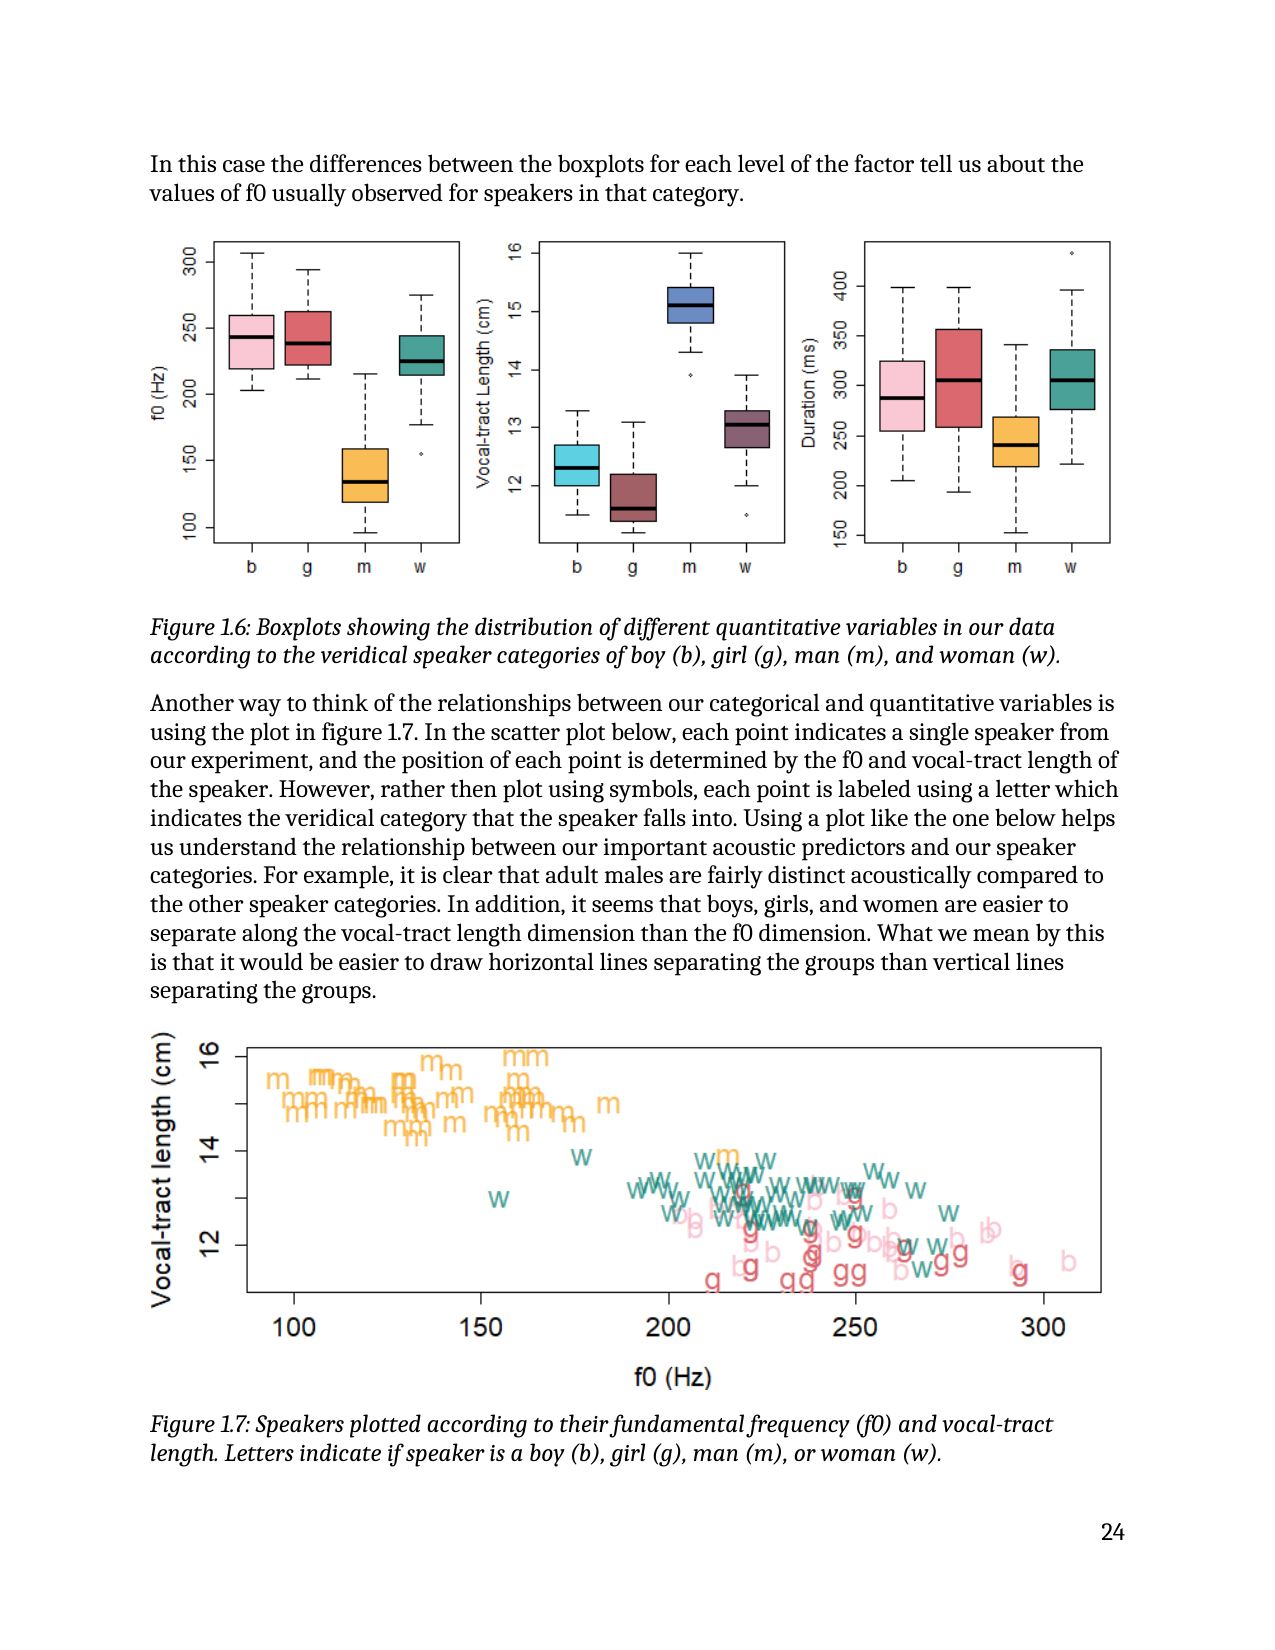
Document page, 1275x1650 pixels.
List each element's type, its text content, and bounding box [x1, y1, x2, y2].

text Another way to think of the relationships between our categorical and quantitative variables is using the plot in figure 1.7. In the scatter plot below, each point indicates a single speaker from our experiment, and the position of each point is determined by the f0 and vocal-tract length of the speaker. However, rather then plot using symbols, each point is labeled using a letter which indicates the veridical category that the speaker falls into. Using a plot like the one below helps us understand the relationship between our important acoustic predictors and our speaker categories. For example, it is clear that adult males are fairly distinct acoustically compared to the other speaker categories. In addition, it seems that boys, girls, and women are easier to separate along the vocal-tract length dimension than the f0 dimension. What we mean by this is that it would be easier to draw horizontal lines separating the groups than vertical lines separating the groups. [150, 689, 1125, 1005]
text Figure 1.7: Speakers plotted according to their fundamental frequency (f0) and vocal-tract length. Letters indicate if speaker is a boy (b), girl (g), man (m), or woman (w). [150, 1410, 1125, 1468]
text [150, 150, 1125, 207]
picture [150, 1023, 1125, 1390]
picture [150, 226, 1125, 592]
text Figure 1.6: Boxplots showing the distribution of different quantitative variables in our data according to the veridical speaker categories of boy (b), girl (g), man (m), and woman (w). [150, 613, 1125, 670]
